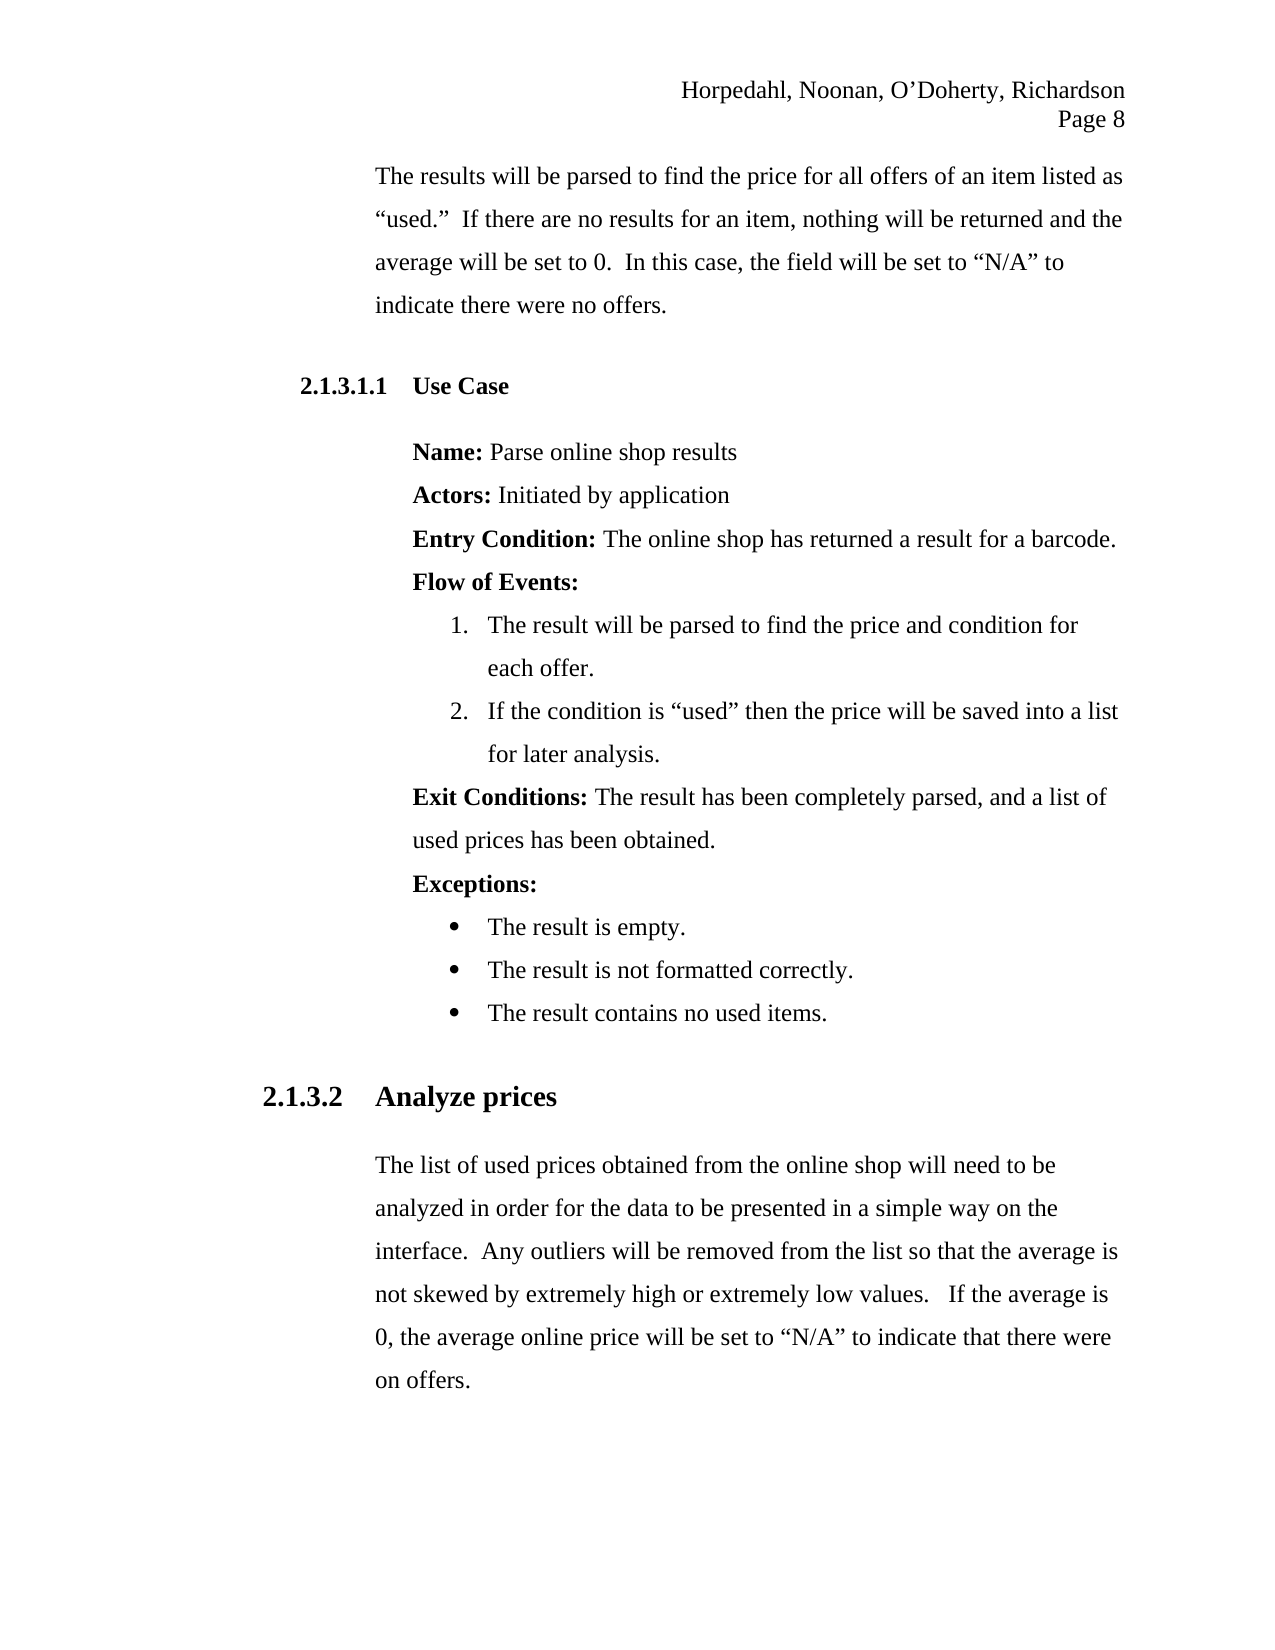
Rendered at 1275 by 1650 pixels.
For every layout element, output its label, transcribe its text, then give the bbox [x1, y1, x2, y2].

list If the condition is “used” then the price will be saved into a list for later analysis. [450, 696, 1125, 768]
list The result is empty. [450, 912, 1125, 941]
text Entry Condition: The online shop has returned a result for a barcode. [412, 524, 1125, 552]
text Actors: Initiated by application [412, 481, 1125, 509]
text The list of used prices obtained from the online shop will need to be analyzed in order for the data to be presented in a simple way on the interface. Any outliers will be removed from the list so that the average is not skewed by extremely high or extremely low values. If the average is 0, the average online price will be set to “N/A” to indicate that there were on offers. [375, 1150, 1125, 1394]
list The result will be parsed to find the price and condition for each offer. [450, 610, 1125, 682]
list The result contains no used items. [450, 998, 1125, 1027]
text Flow of Events: [412, 567, 1125, 596]
text 2.1.3.1.1 Use Case [300, 371, 1125, 400]
text Name: Parse online shop results [412, 437, 1125, 466]
text Exceptions: [412, 869, 1125, 897]
list The result is not formatted correctly. [450, 955, 1125, 984]
text 2.1.3.2 Analyze prices [262, 1079, 1125, 1112]
text Exit Conditions: The result has been completely parsed, and a list of used prices has been obtained. [412, 782, 1125, 854]
